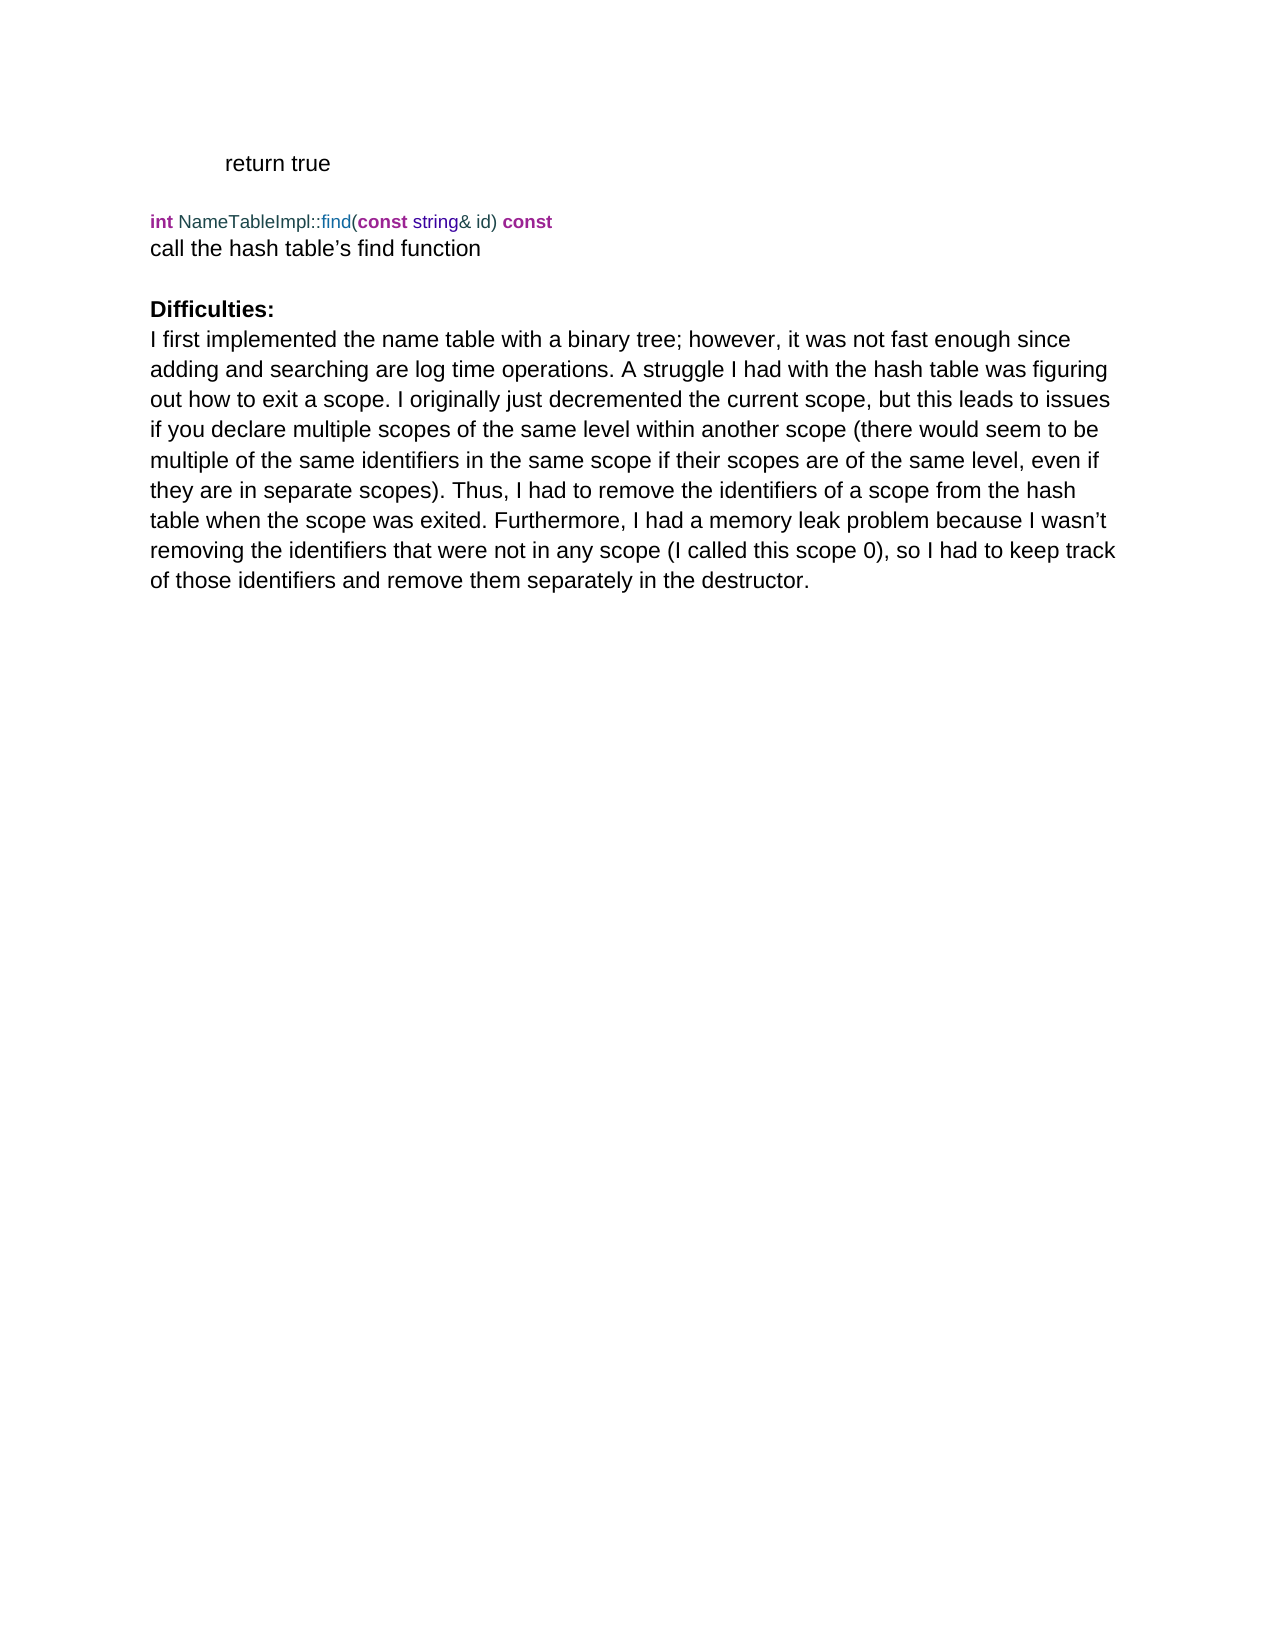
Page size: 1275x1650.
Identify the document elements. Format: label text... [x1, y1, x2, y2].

text return true [150, 150, 1125, 176]
text I first implemented the name table with a binary tree; however, it was not fast enough since adding and searching are log time operations. A struggle I had with the hash table was figuring out how to exit a scope. I originally just decremented the current scope, but this leads to issues if you declare multiple scopes of the same level within another scope (there would seem to be multiple of the same identifiers in the same scope if their scopes are of the same level, even if they are in separate scopes). Thus, I had to remove the identifiers of a scope from the hash table when the scope was exited. Furthermore, I had a memory leak problem because I wasn’t removing the identifiers that were not in any scope (I called this scope 0), so I had to keep track of those identifiers and remove them separately in the destructor. [150, 326, 1125, 594]
text int NameTableImpl::find(const string& id) const [150, 210, 1125, 232]
text call the hash table’s find function [150, 235, 1125, 262]
text Difficulties: [150, 296, 1125, 322]
